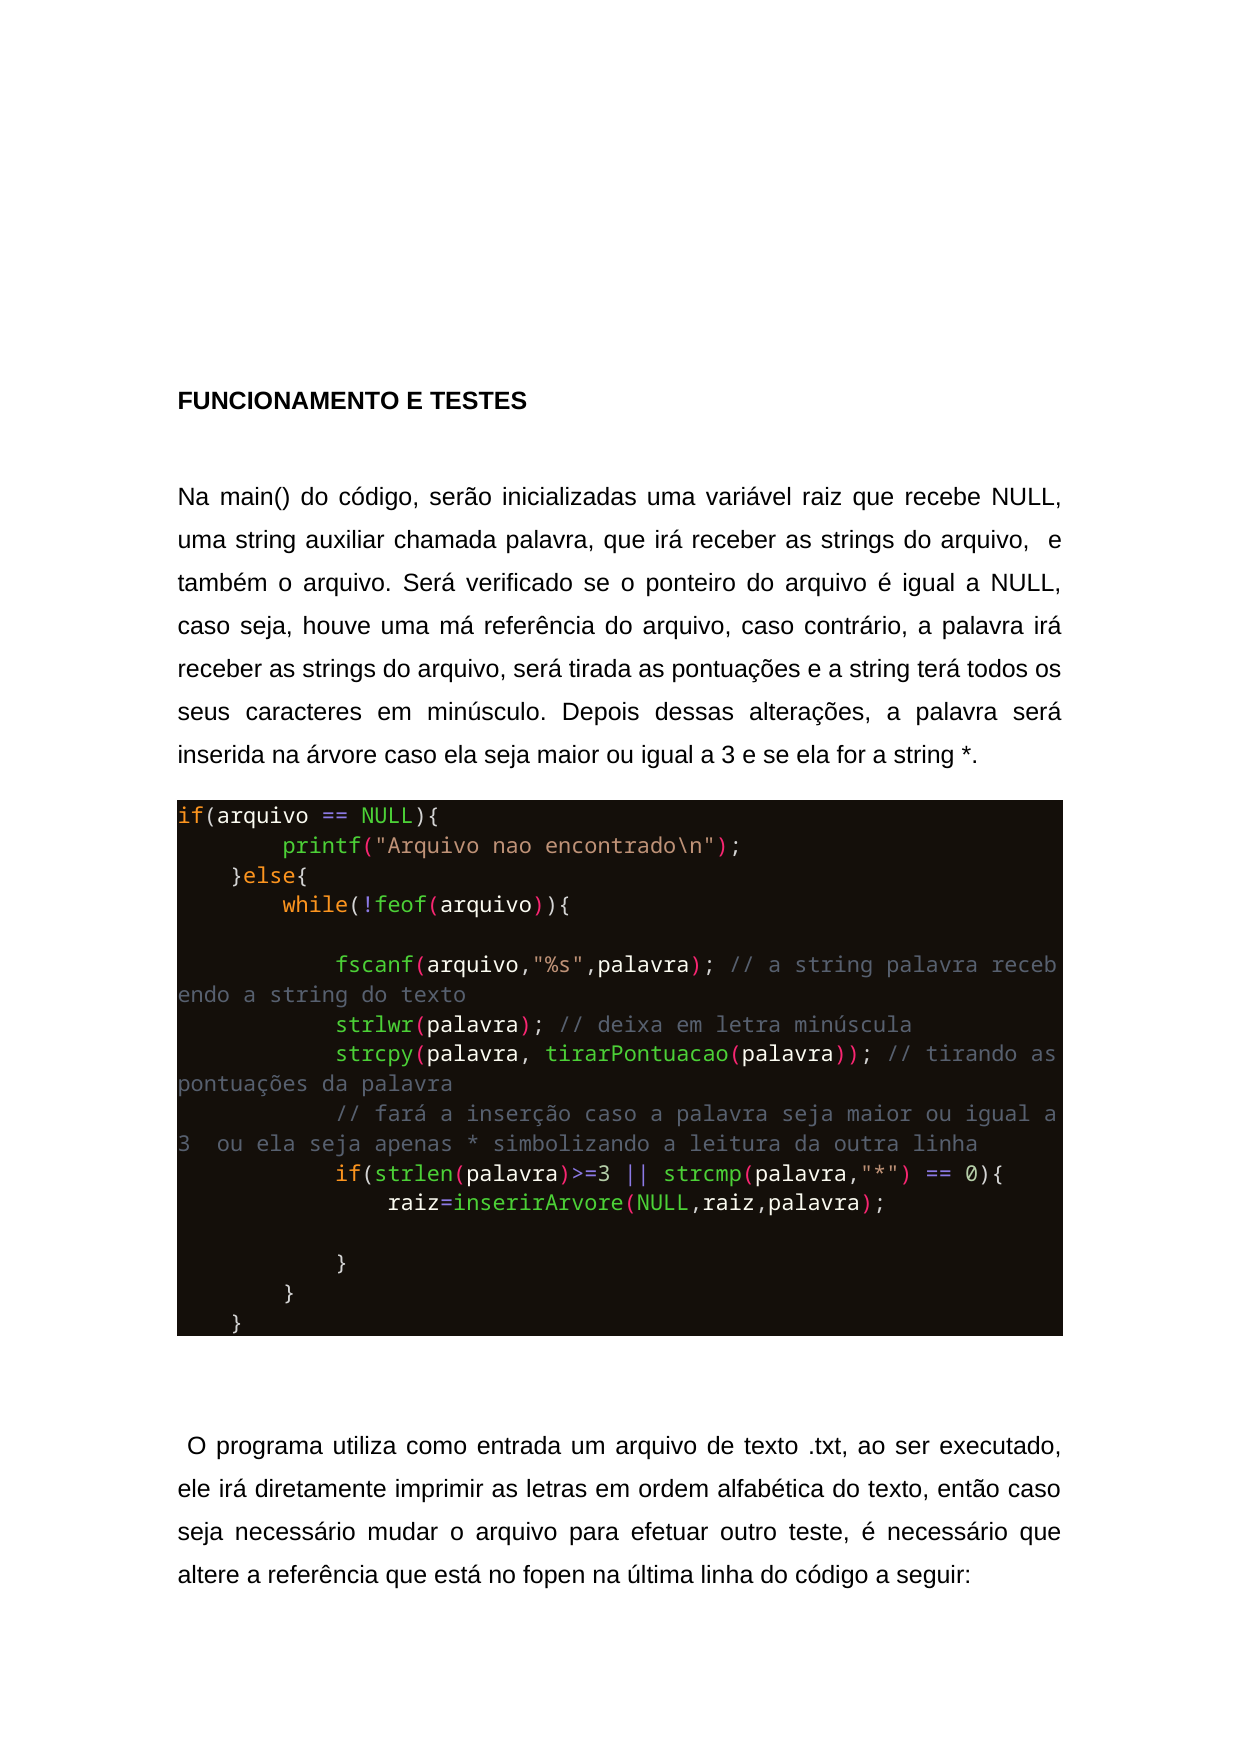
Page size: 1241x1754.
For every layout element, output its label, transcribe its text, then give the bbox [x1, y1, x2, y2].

text while(!feof(arquivo)){ [177, 889, 1063, 919]
text printf("Arquivo nao encontrado\n"); [177, 830, 1063, 860]
text fscanf(arquivo,"%s",palavra); // a string palavra recebendo a string do texto [177, 949, 1063, 1009]
text // fará a inserção caso a palavra seja maior ou igual a 3 ou ela seja apenas * simbolizando a leitura da outra linha [177, 1098, 1063, 1158]
text O programa utiliza como entrada um arquivo de texto .txt, ao ser executado, ele irá diretamente imprimir as letras em ordem alfabética do texto, então caso seja necessário mudar o arquivo para efetuar outro teste, é necessário que altere a referência que está no fopen na última linha do código a seguir: [177, 1431, 1063, 1589]
text }else{ [177, 860, 1063, 889]
text if(arquivo == NULL){ [177, 800, 1063, 830]
text } [177, 1277, 1063, 1307]
text } [177, 1307, 1063, 1336]
text strcpy(palavra, tirarPontuacao(palavra)); // tirando as pontuações da palavra [177, 1038, 1063, 1098]
text } [177, 1247, 1063, 1277]
text raiz=inserirArvore(NULL,raiz,palavra); [177, 1187, 1063, 1247]
text strlwr(palavra); // deixa em letra minúscula [177, 1009, 1063, 1038]
text Na main() do código, serão inicializadas uma variável raiz que recebe NULL, uma string auxiliar chamada palavra, que irá receber as strings do arquivo, e também o arquivo. Será verificado se o ponteiro do arquivo é igual a NULL, caso seja, houve uma má referência do arquivo, caso contrário, a palavra irá receber as strings do arquivo, será tirada as pontuações e a string terá todos os seus caracteres em minúsculo. Depois dessas alterações, a palavra será inserida na árvore caso ela seja maior ou igual a 3 e se ela for a string *. [177, 482, 1063, 769]
text if(strlen(palavra)>=3 || strcmp(palavra,"*") == 0){ [177, 1158, 1063, 1187]
text FUNCIONAMENTO E TESTES [177, 386, 1063, 415]
